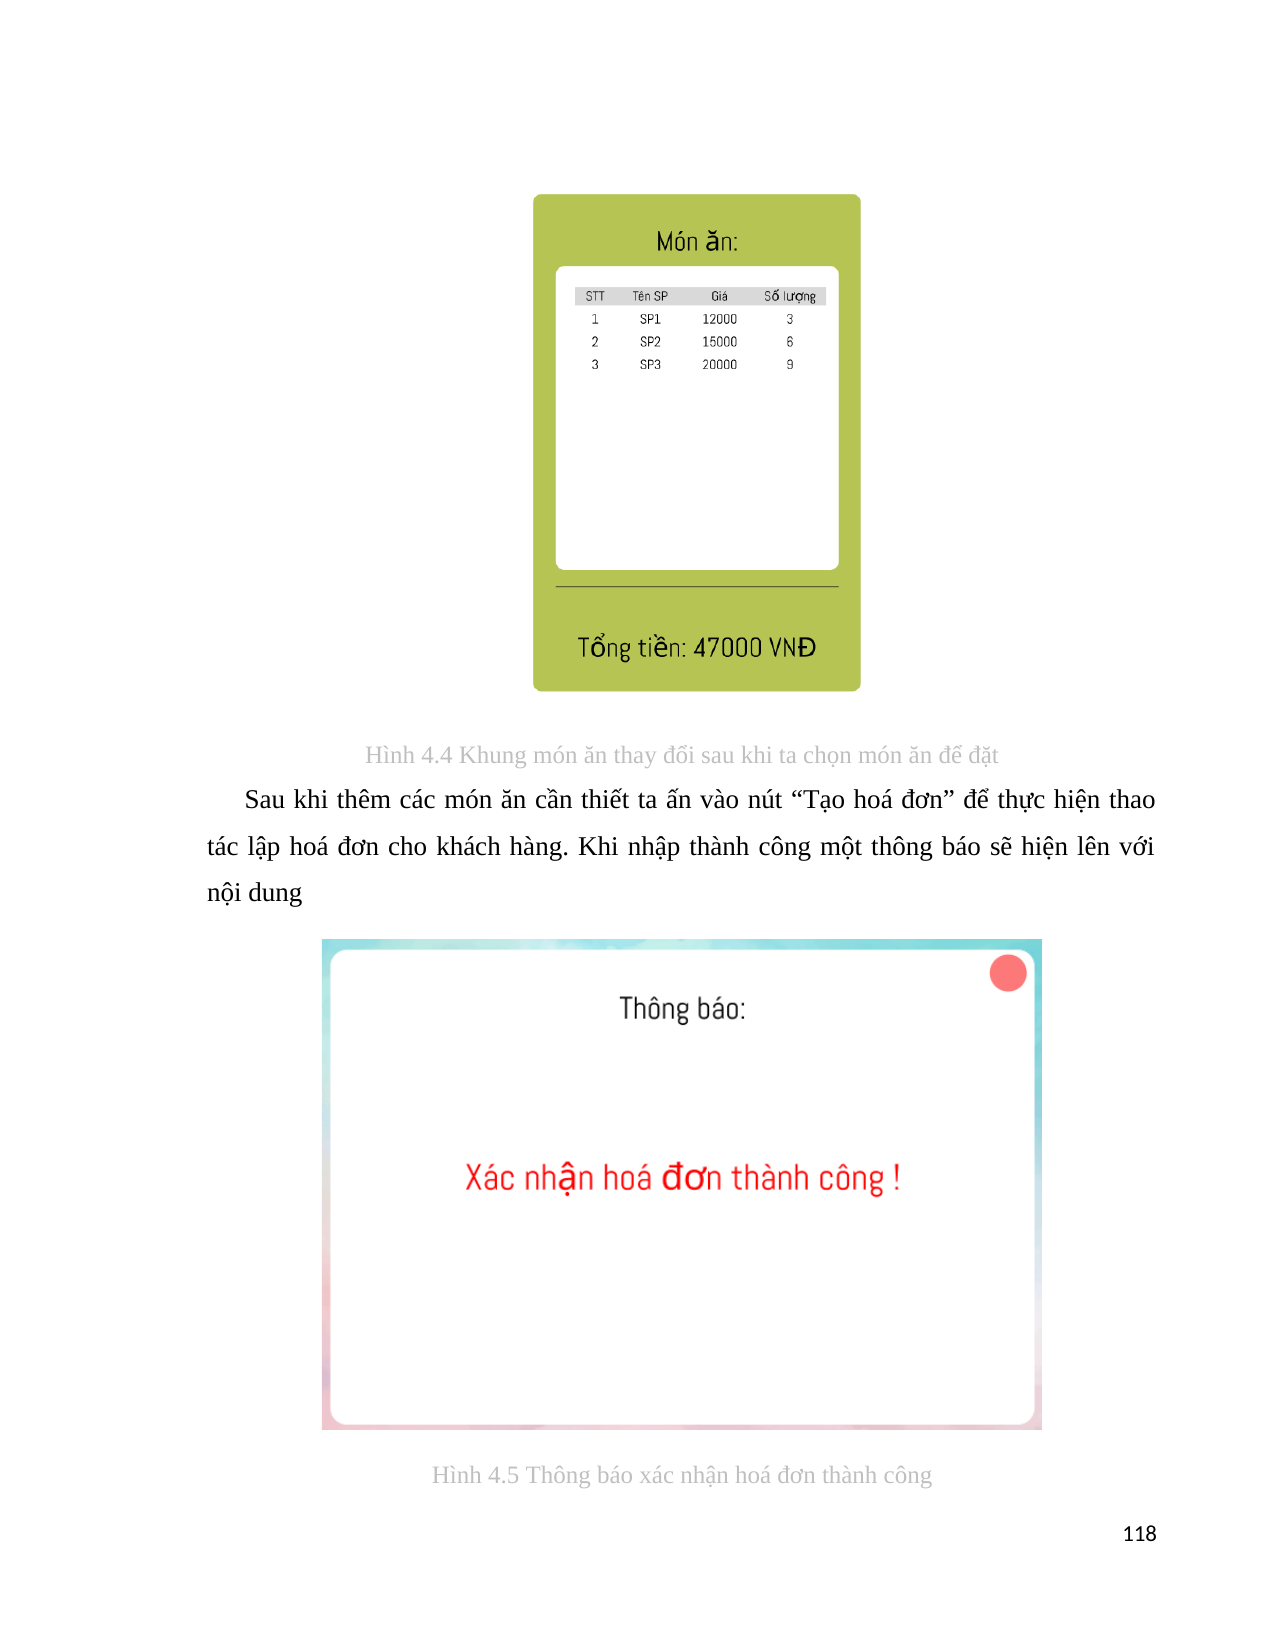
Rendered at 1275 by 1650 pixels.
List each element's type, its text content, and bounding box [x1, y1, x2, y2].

text Hình 4.4 Khung món ăn thay đổi sau khi ta chọn món ăn để đặt [207, 740, 1157, 769]
text Hình 4.5 Thông báo xác nhận hoá đơn thành công [207, 1460, 1157, 1488]
picture [508, 147, 893, 710]
picture [321, 939, 1042, 1430]
text Sau khi thêm các món ăn cần thiết ta ấn vào nút “Tạo hoá đơn” để thực hiện thao tác lập hoá đơn cho khách hàng. Khi nhập thành công một thông báo sẽ hiện lên với nội dung [207, 783, 1157, 908]
